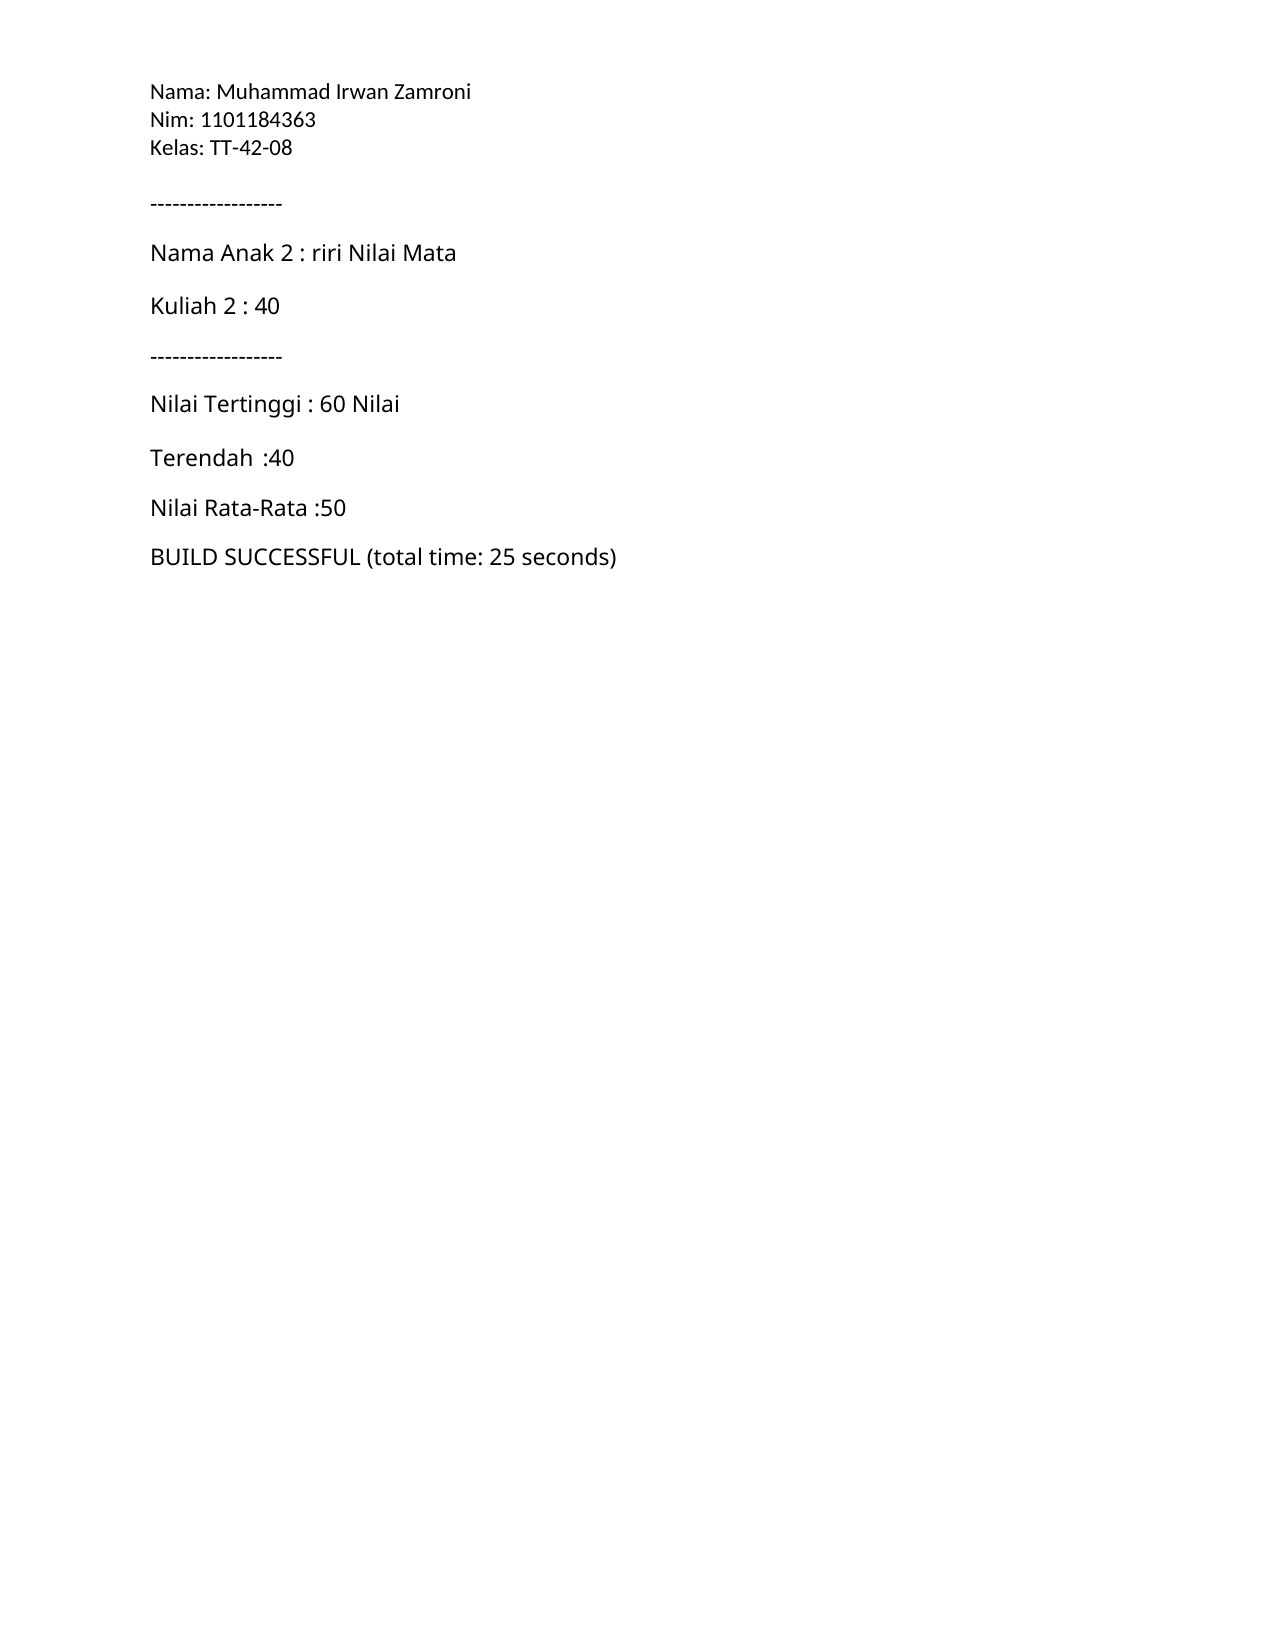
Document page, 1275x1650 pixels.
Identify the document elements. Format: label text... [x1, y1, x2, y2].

text ------------------ [150, 343, 1271, 369]
text BUILD SUCCESSFUL (total time: 25 seconds) [150, 540, 1271, 572]
text Nilai Tertinggi : 60 Nilai Terendah :40 [150, 388, 459, 473]
text ------------------ [150, 187, 1271, 218]
text Nama Anak 2 : riri Nilai Mata Kuliah 2 : 40 [150, 237, 488, 321]
text Nilai Rata-Rata :50 [150, 495, 1271, 522]
